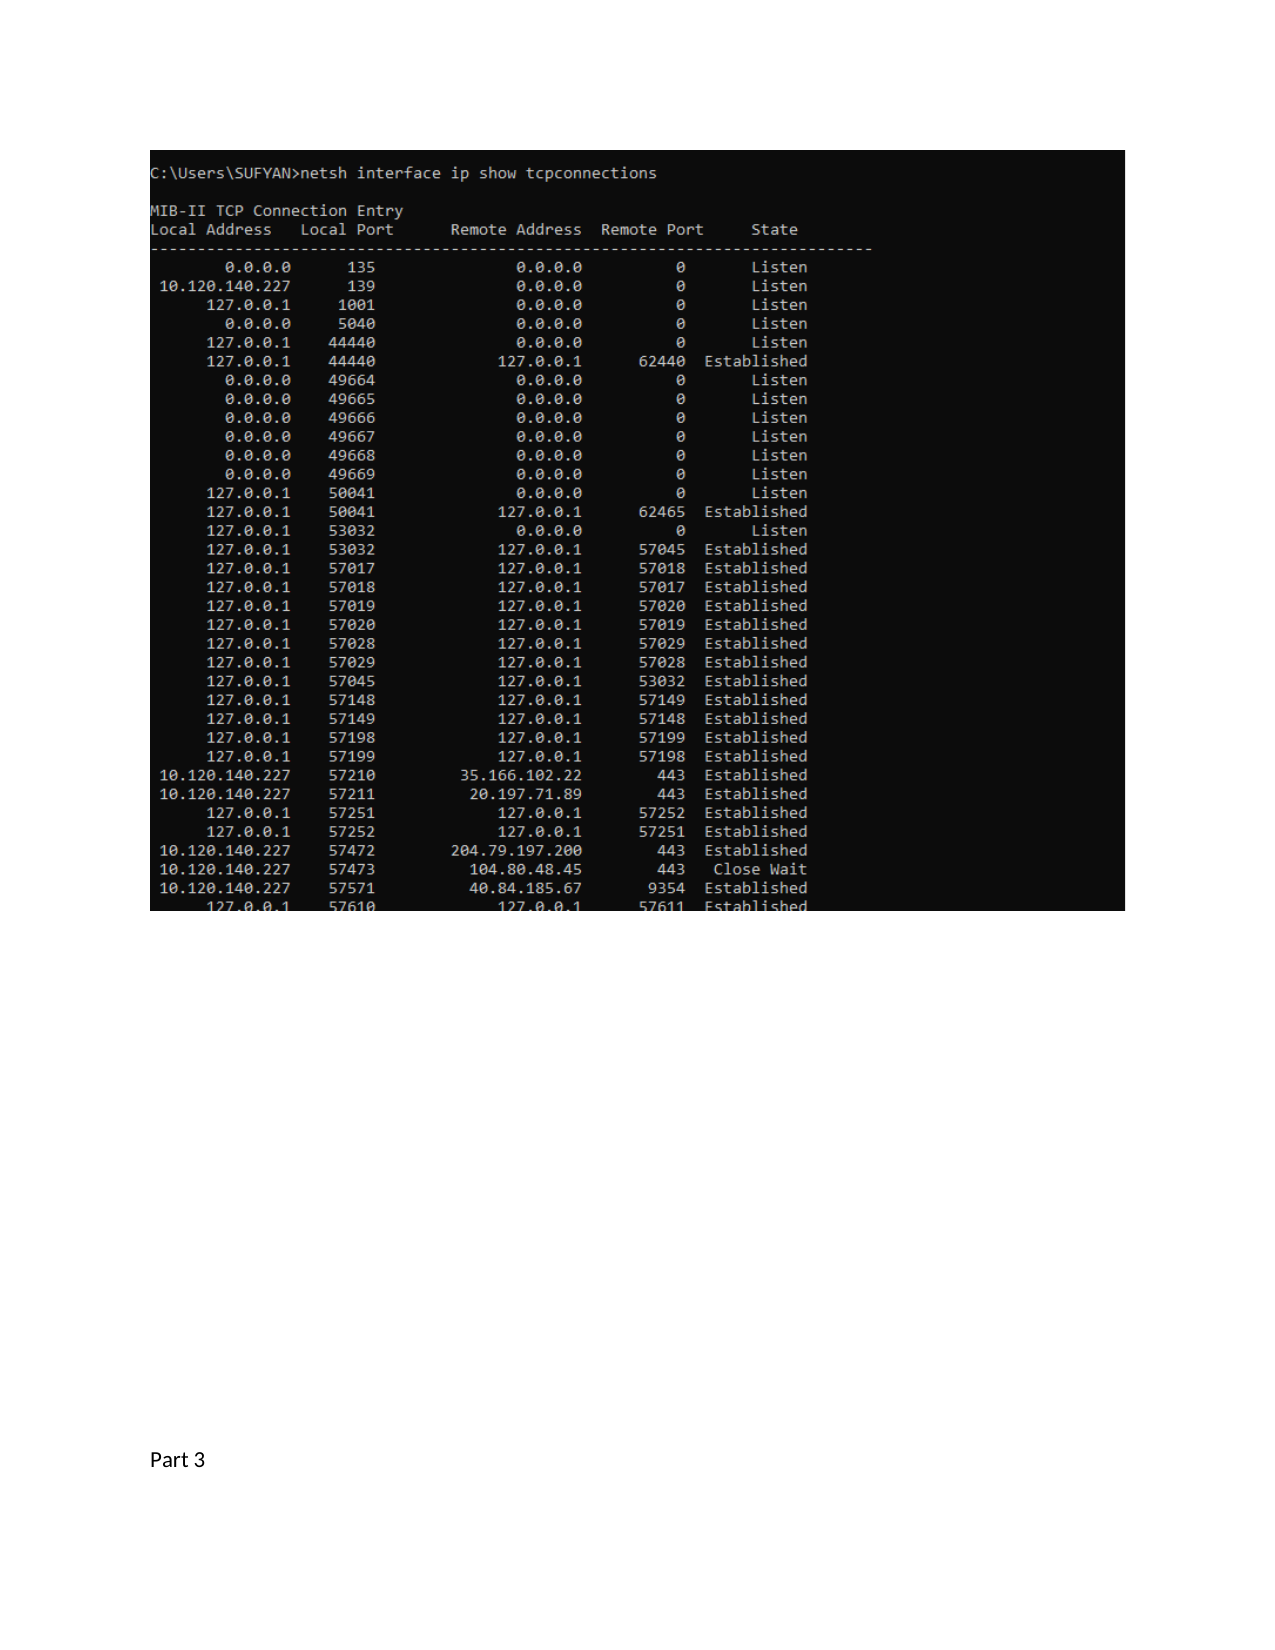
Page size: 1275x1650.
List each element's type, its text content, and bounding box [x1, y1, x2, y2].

picture [150, 150, 1125, 911]
text Part 3 [150, 1445, 1125, 1473]
